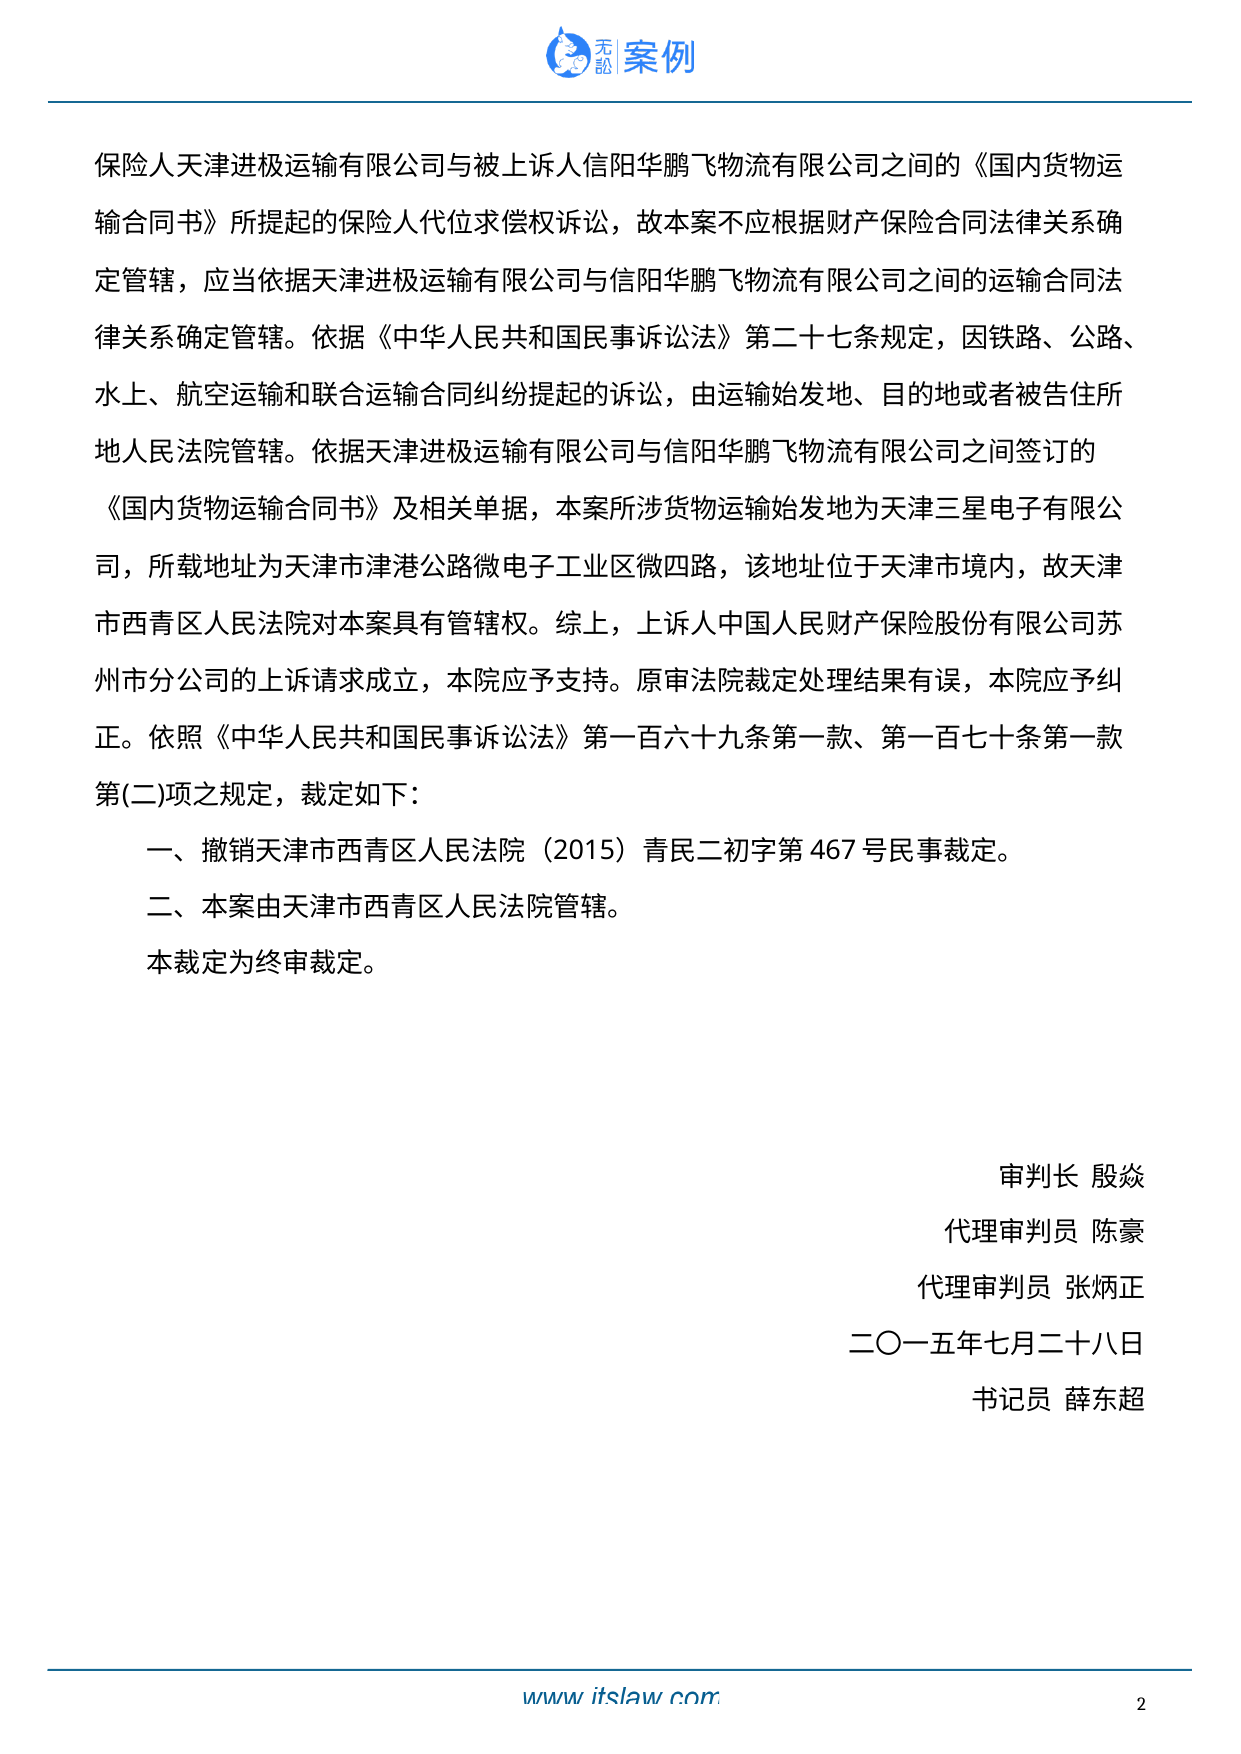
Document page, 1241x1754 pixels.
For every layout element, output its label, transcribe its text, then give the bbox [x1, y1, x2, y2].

text 一、撤销天津市西青区人民法院（2015）青民二初字第467号民事裁定。 [94, 827, 1146, 871]
text 本裁定为终审裁定。 [94, 938, 1146, 982]
text 书记员 薛东超 [94, 1375, 1146, 1419]
text 审判长 殷焱 [94, 1152, 1146, 1196]
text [94, 85, 1146, 815]
text 代理审判员 陈豪 [94, 1208, 1146, 1252]
picture [523, 1687, 720, 1704]
text 二、本案由天津市西青区人民法院管辖。 [94, 883, 1146, 927]
text 二〇一五年七月二十八日 [94, 1319, 1146, 1364]
picture [546, 26, 694, 78]
text 代理审判员 张炳正 [94, 1264, 1146, 1308]
